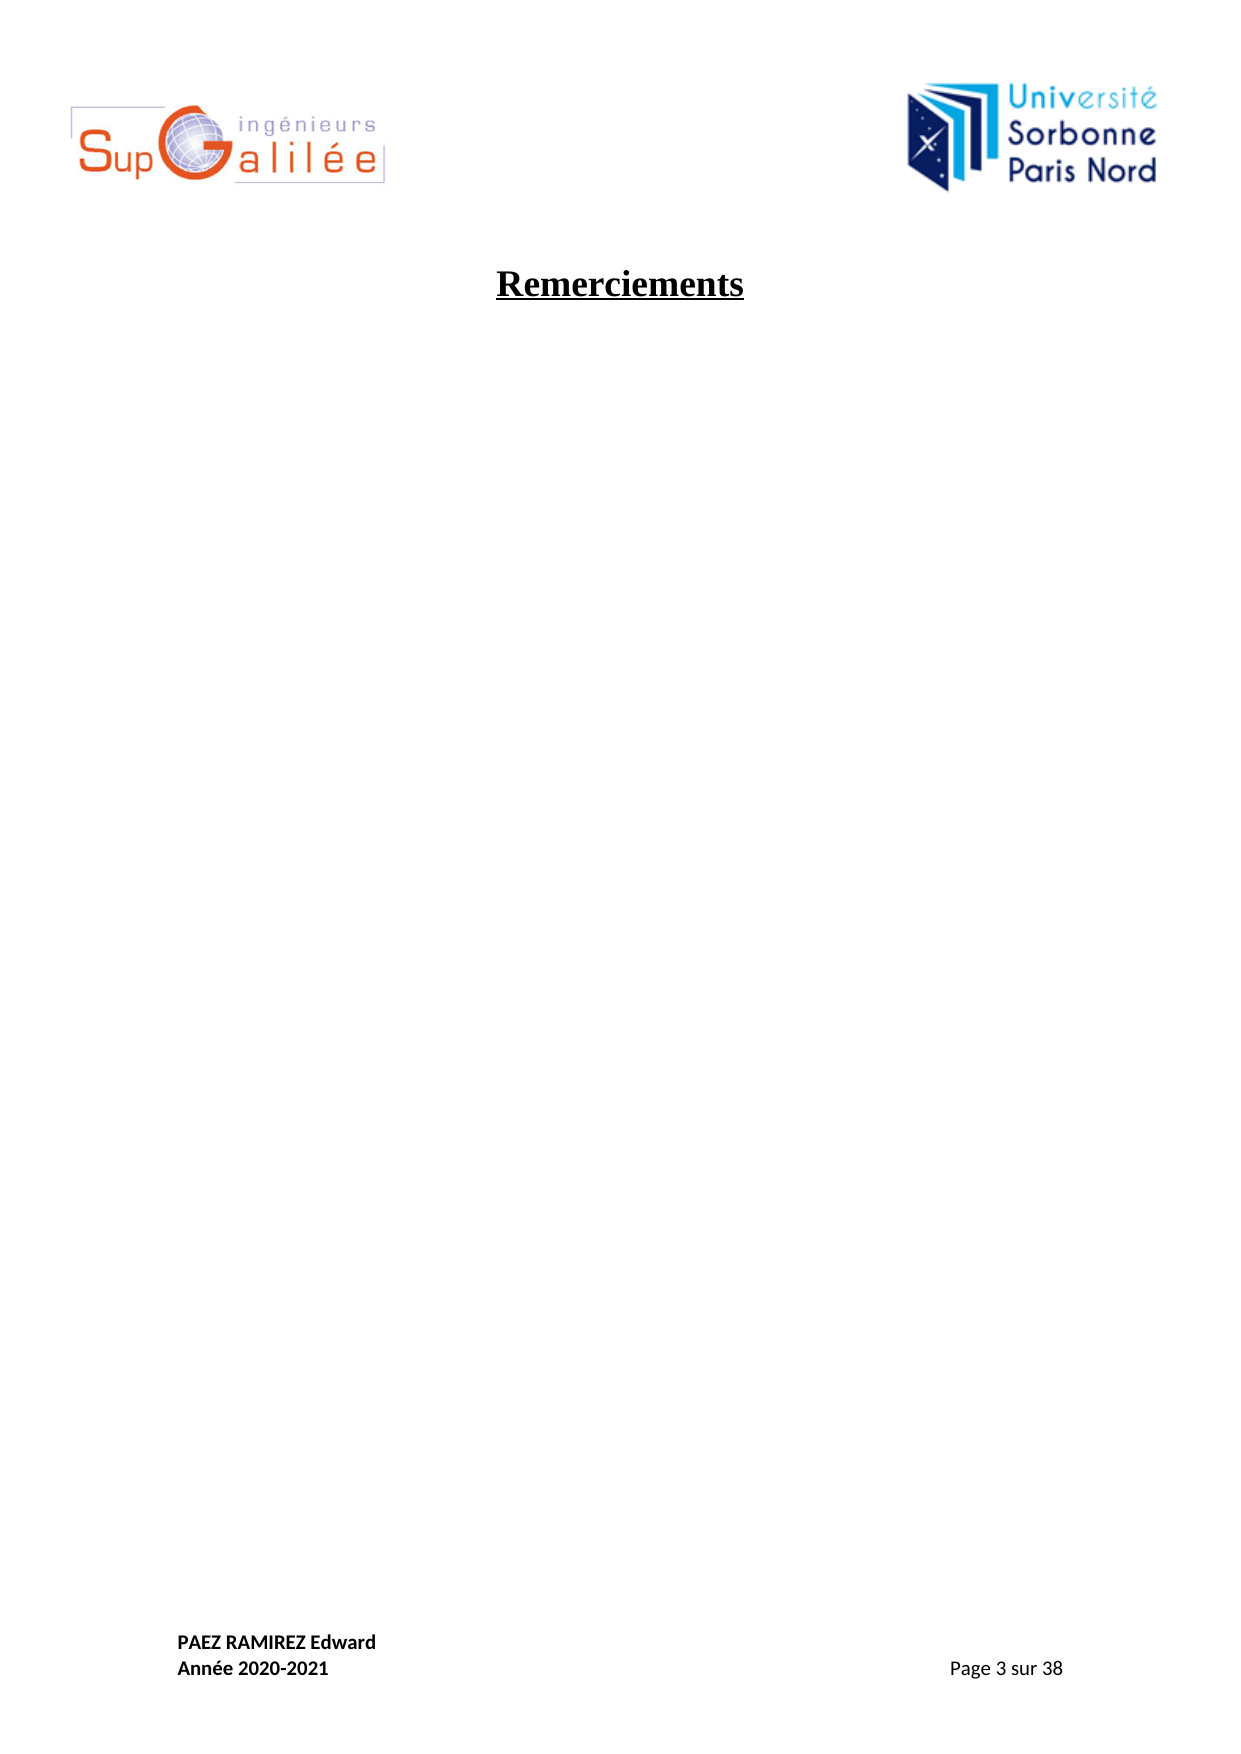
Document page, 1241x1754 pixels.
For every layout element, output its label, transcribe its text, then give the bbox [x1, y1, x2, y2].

picture [62, 97, 394, 193]
subtitle Remerciements [177, 261, 1063, 304]
picture [897, 75, 1167, 202]
